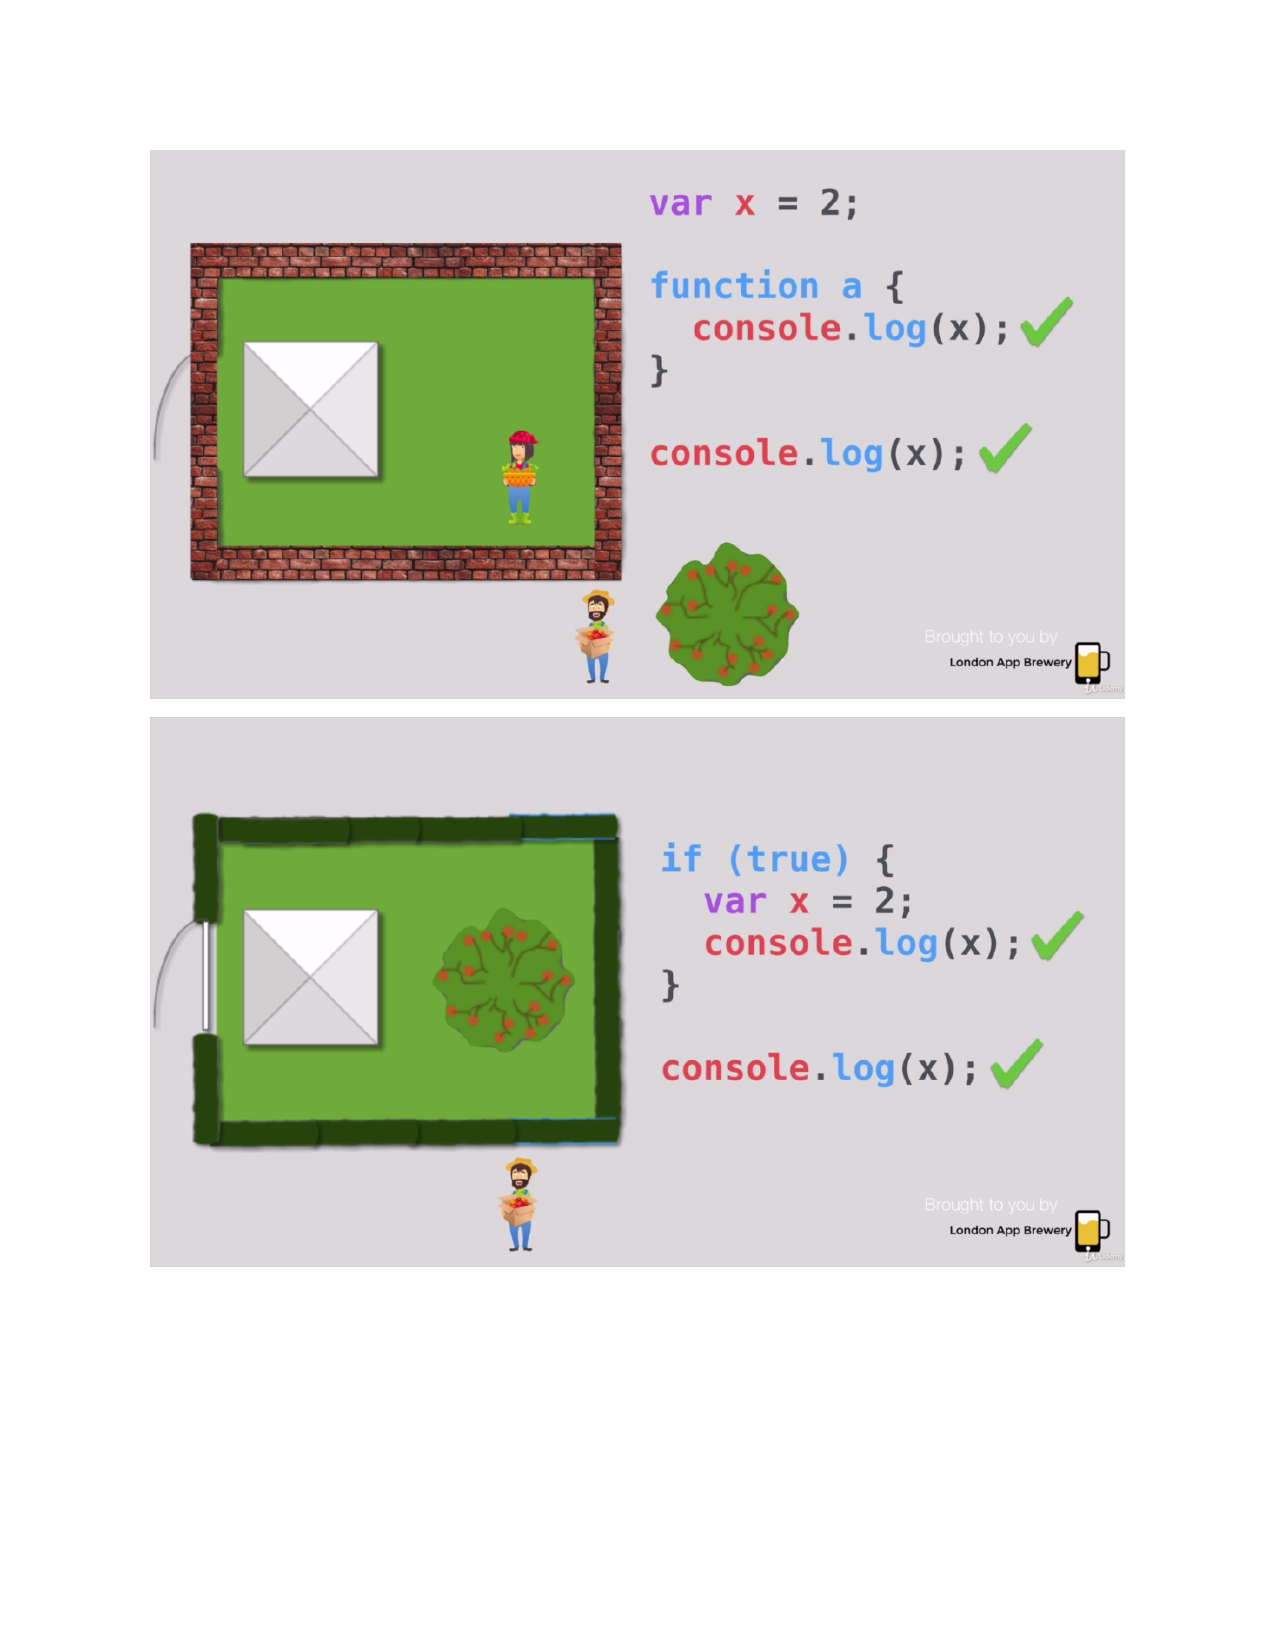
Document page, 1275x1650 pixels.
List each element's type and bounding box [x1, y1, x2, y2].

picture [150, 150, 1125, 699]
picture [150, 717, 1125, 1267]
